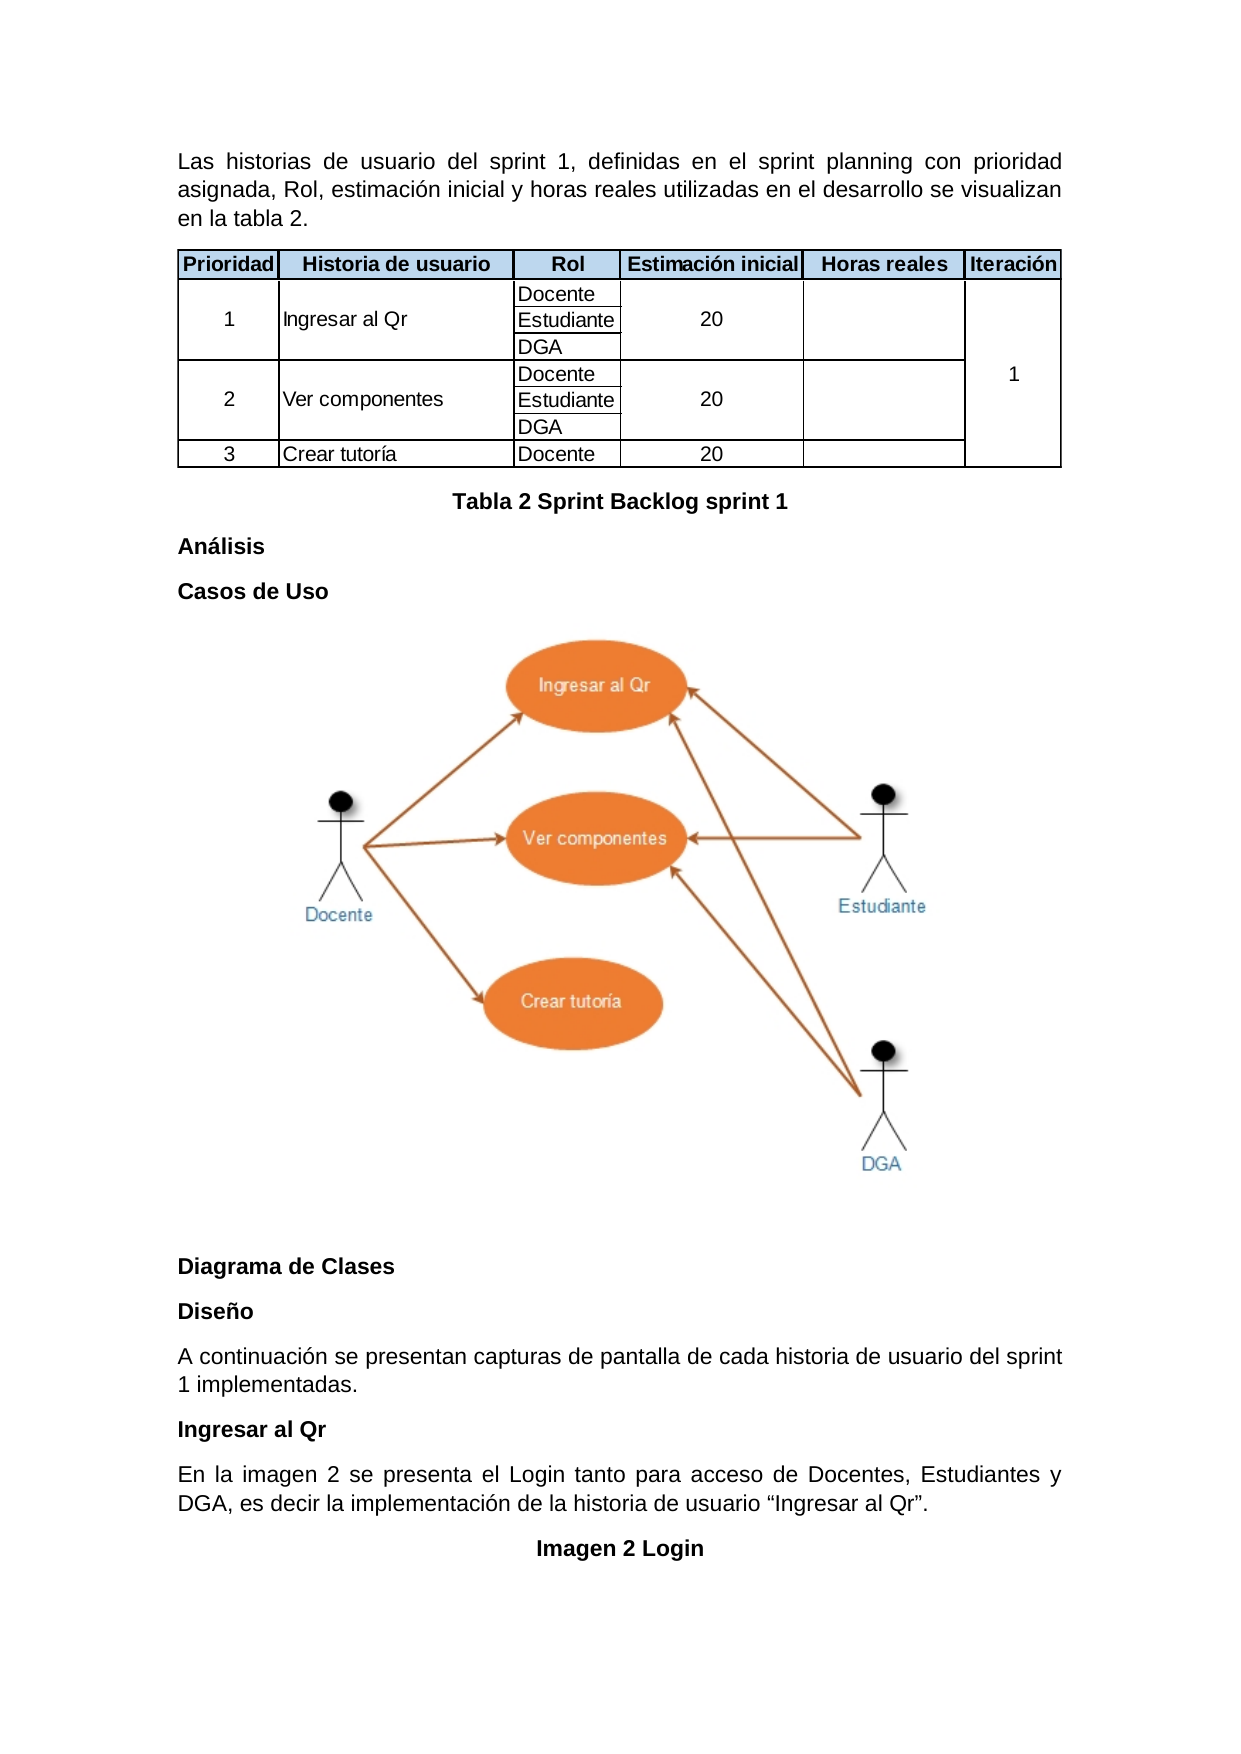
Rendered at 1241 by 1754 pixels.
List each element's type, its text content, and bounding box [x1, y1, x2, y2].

text Las historias de usuario del sprint 1, definidas en el sprint planning con prioridad asignada, Rol, estimación inicial y horas reales utilizadas en el desarrollo se visualizan en la tabla 2. [177, 148, 1063, 231]
text Ingresar al Qr [177, 1416, 1063, 1443]
text Análisis [177, 533, 1063, 559]
picture [282, 623, 958, 1189]
text Diagrama de Clases [177, 1253, 1063, 1279]
text En la imagen 2 se presenta el Login tanto para acceso de Docentes, Estudiantes y DGA, es decir la implementación de la historia de usuario “Ingresar al Qr”. [177, 1461, 1063, 1516]
text Diseño [177, 1298, 1063, 1324]
text Casos de Uso [177, 578, 1063, 604]
text Imagen 2 Login [177, 1535, 1063, 1561]
text A continuación se presentan capturas de pantalla de cada historia de usuario del sprint 1 implementadas. [177, 1343, 1063, 1398]
text Tabla 2 Sprint Backlog sprint 1 [177, 488, 1063, 514]
